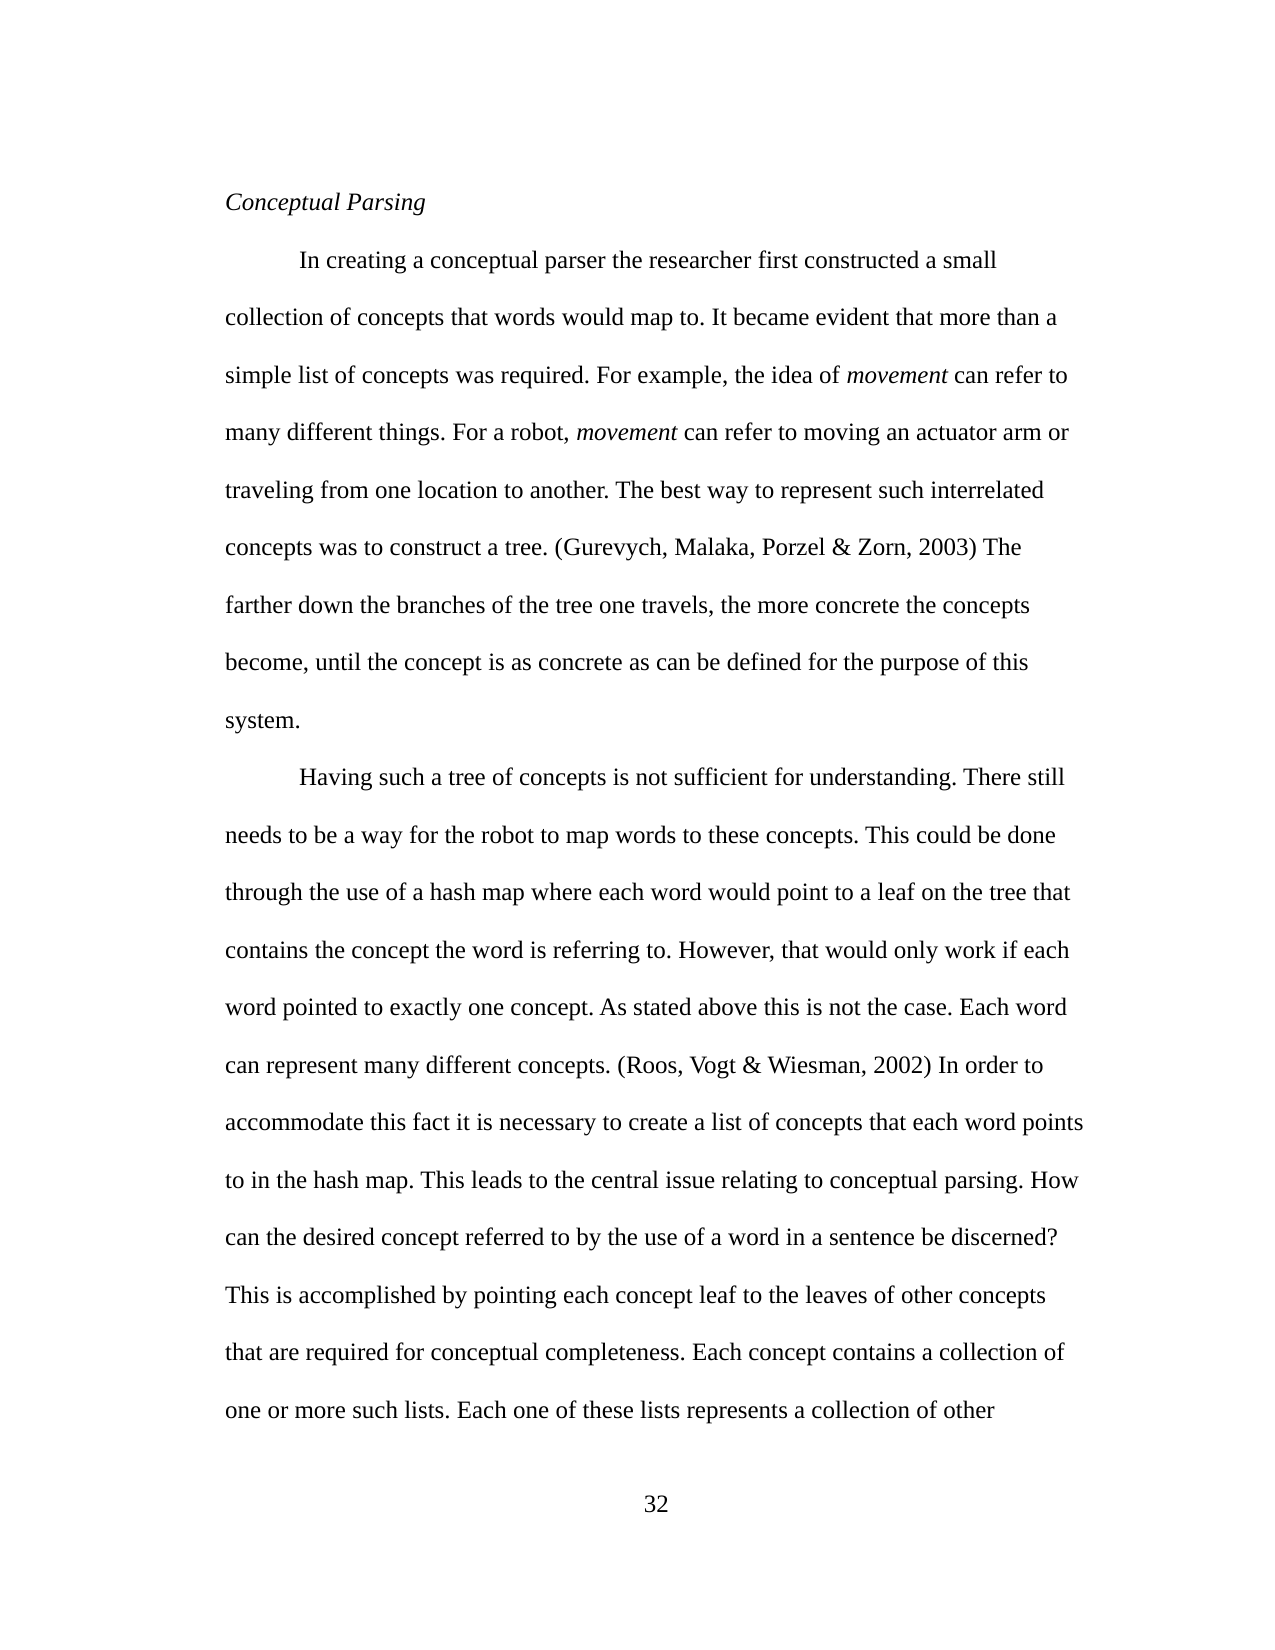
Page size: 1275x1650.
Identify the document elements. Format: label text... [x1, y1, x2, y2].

text In creating a conceptual parser the researcher first constructed a small collection of concepts that words would map to. It became evident that more than a simple list of concepts was required. For example, the idea of movement can refer to many different things. For a robot, movement can refer to moving an actuator arm or traveling from one location to another. The best way to represent such interrelated concepts was to construct a tree. (Gurevych, Malaka, Porzel & Zorn, 2003) The farther down the branches of the tree one travels, the more concrete the concepts become, until the concept is as concrete as can be defined for the purpose of this system. [225, 245, 1087, 734]
text Conceptual Parsing [225, 187, 1087, 216]
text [225, 762, 1087, 1424]
